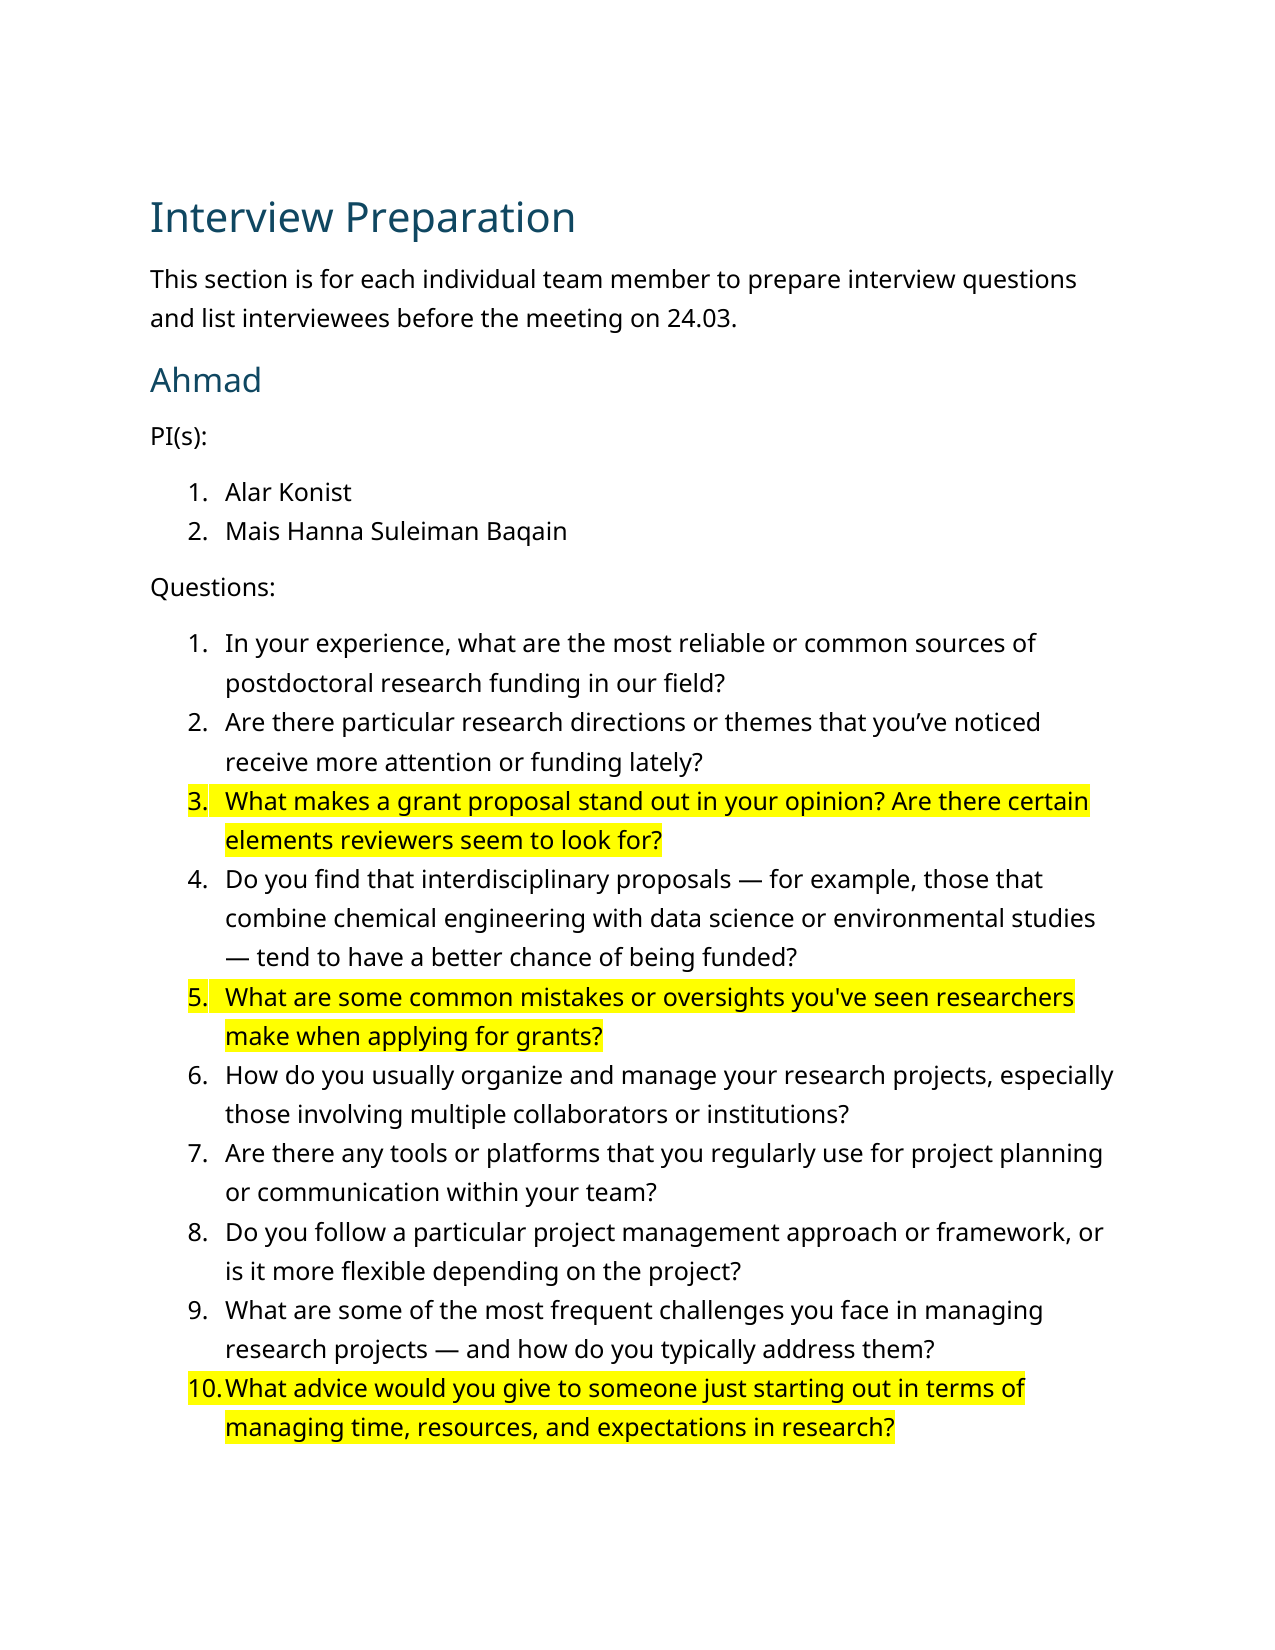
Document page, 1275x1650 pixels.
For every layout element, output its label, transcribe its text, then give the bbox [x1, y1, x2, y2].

text PI(s): [150, 418, 1125, 452]
list Are there particular research directions or themes that you’ve noticed receive more attention or funding lately? [187, 705, 1125, 778]
list What makes a grant proposal stand out in your opinion? Are there certain elements reviewers seem to look for? [187, 783, 1125, 857]
subtitle Ahmad [150, 357, 1125, 403]
list Alar Konist [187, 474, 1125, 508]
list What are some common mistakes or oversights you've seen researchers make when applying for grants? [187, 979, 1125, 1052]
list Are there any tools or platforms that you regularly use for project planning or communication within your team? [187, 1136, 1125, 1209]
text Questions: [150, 570, 1125, 604]
list In your experience, what are the most reliable or common sources of postdoctoral research funding in our field? [187, 626, 1125, 700]
list Mais Hanna Suleiman Baqain [187, 514, 1125, 548]
list Do you follow a particular project management approach or framework, or is it more flexible depending on the project? [187, 1214, 1125, 1287]
text This section is for each individual team member to prepare interview questions and list interviewees before the meeting on 24.03. [150, 262, 1125, 335]
list Do you find that interdisciplinary proposals — for example, those that combine chemical engineering with data science or environmental studies — tend to have a better chance of being funded? [187, 862, 1125, 974]
list How do you usually organize and manage your research projects, especially those involving multiple collaborators or institutions? [187, 1058, 1125, 1131]
list What advice would you give to someone just starting out in terms of managing time, resources, and expectations in research? [187, 1371, 1125, 1444]
list What are some of the most frequent challenges you face in managing research projects — and how do you typically address them? [187, 1293, 1125, 1366]
subtitle Interview Preparation [150, 187, 1125, 244]
